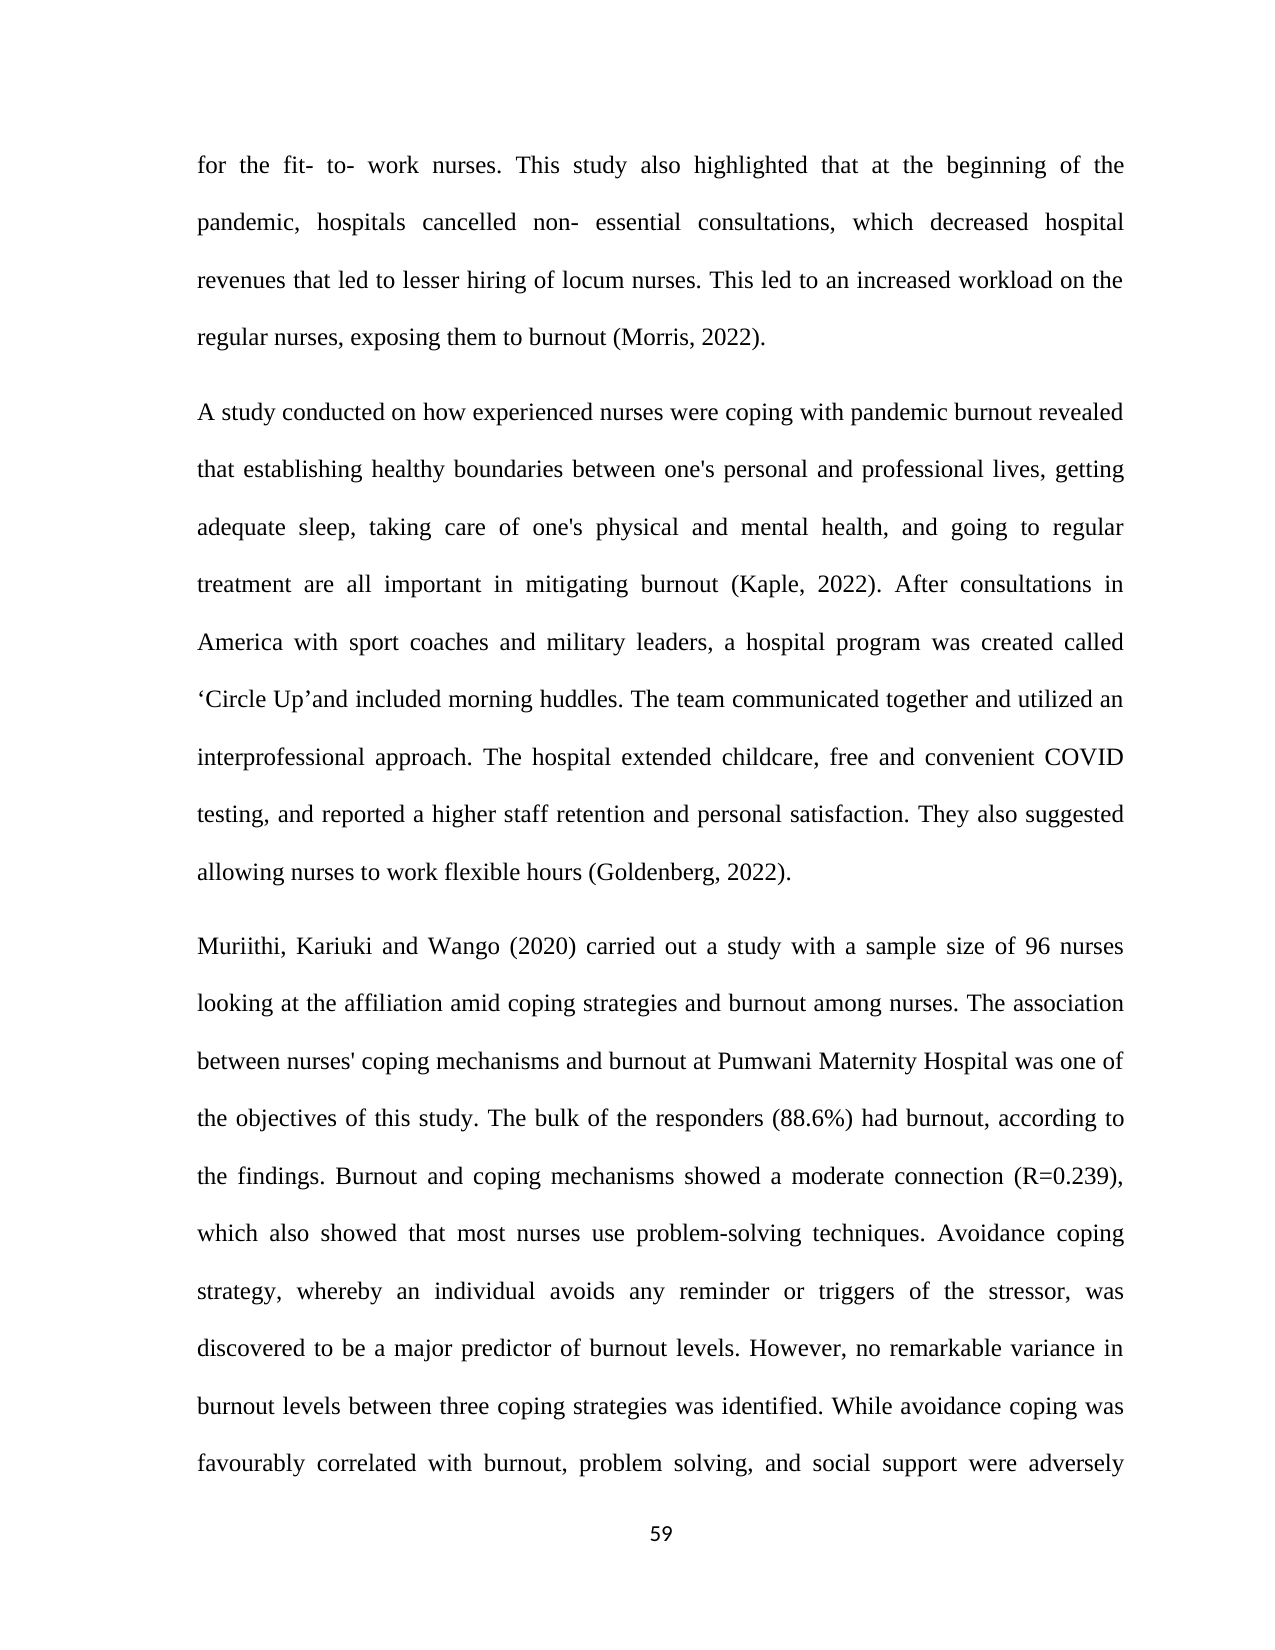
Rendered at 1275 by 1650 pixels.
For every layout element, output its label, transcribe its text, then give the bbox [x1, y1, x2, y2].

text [197, 931, 1125, 1477]
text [197, 150, 1125, 351]
text A study conducted on how experienced nurses were coping with pandemic burnout revealed that establishing healthy boundaries between one's personal and professional lives, getting adequate sleep, taking care of one's physical and mental health, and going to regular treatment are all important in mitigating burnout (Kaple, 2022). After consultations in America with sport coaches and military leaders, a hospital program was created called ‘Circle Up’and included morning huddles. The team communicated together and utilized an interprofessional approach. The hospital extended childcare, free and convenient COVID testing, and reported a higher staff retention and personal satisfaction. They also suggested allowing nurses to work flexible hours (Goldenberg, 2022). [197, 397, 1125, 885]
